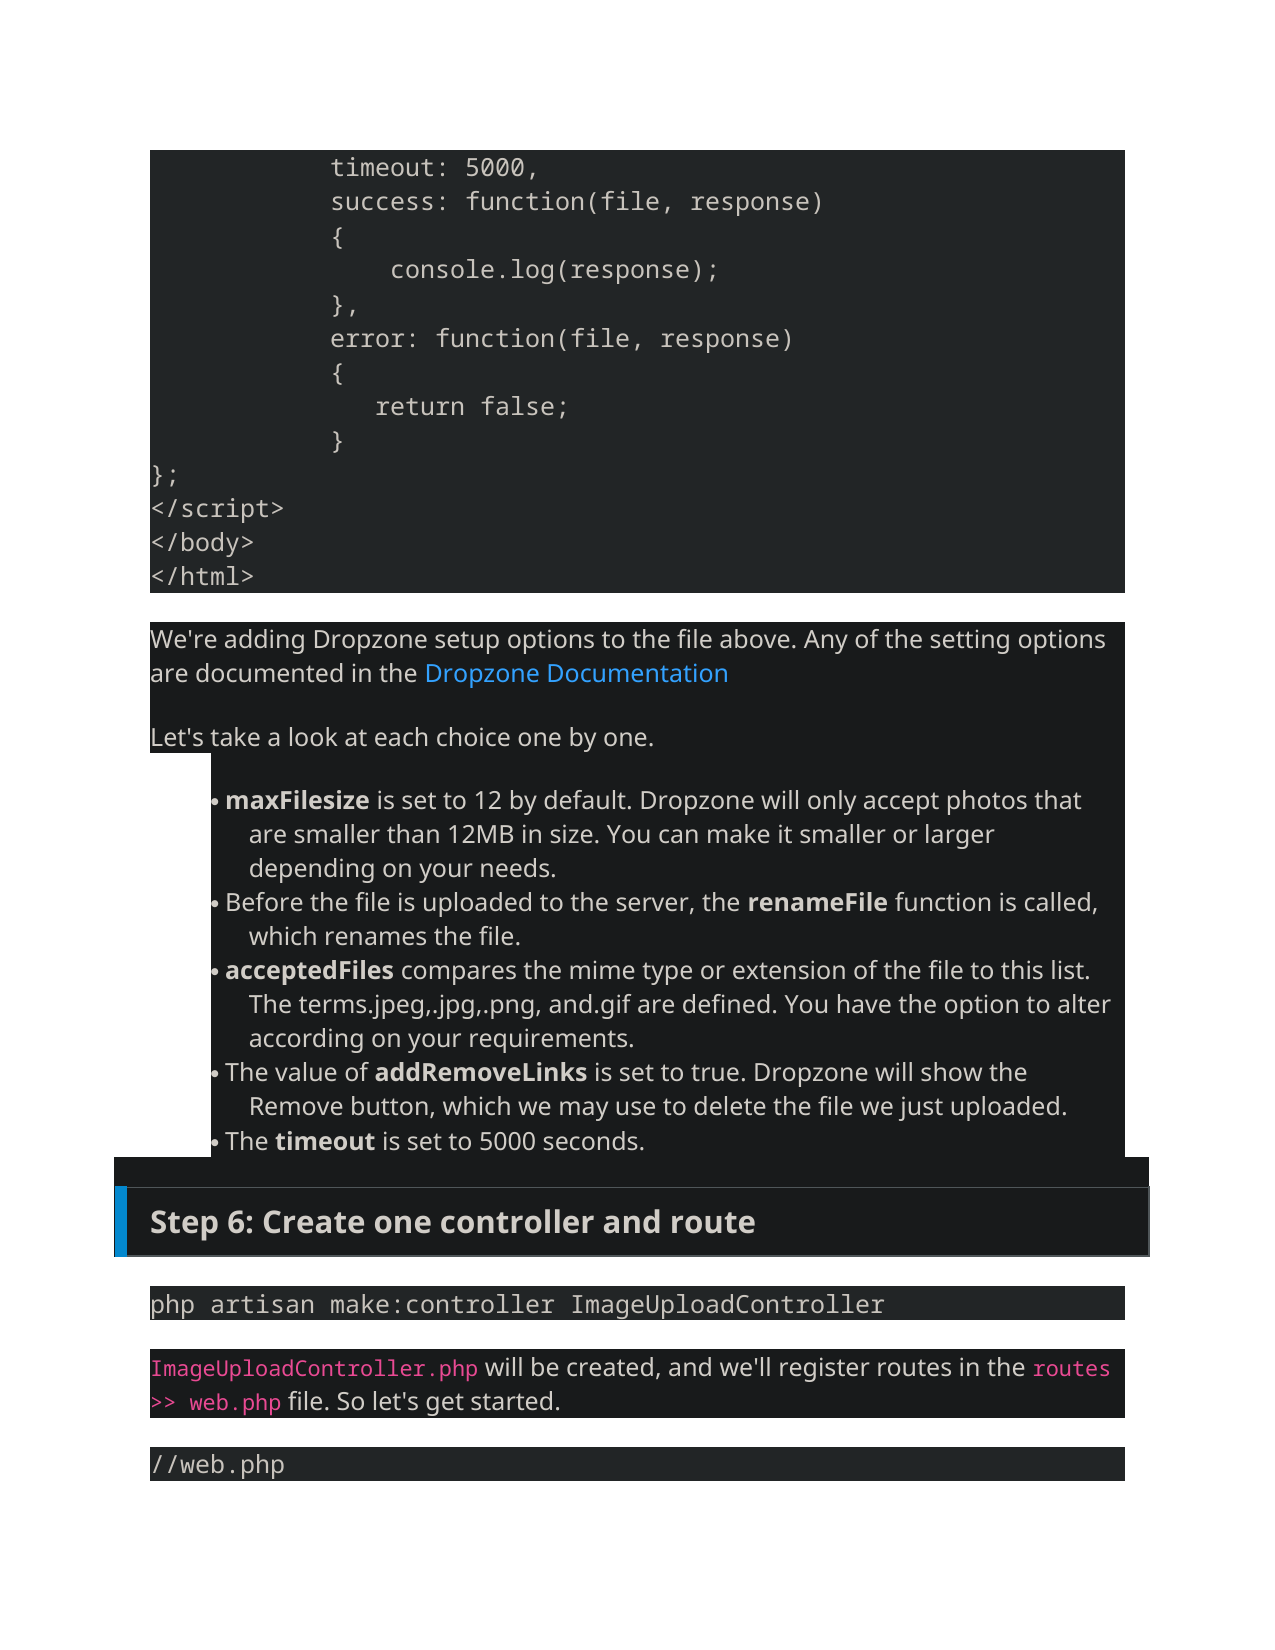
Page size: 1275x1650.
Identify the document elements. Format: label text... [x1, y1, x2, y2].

text } [150, 422, 1125, 457]
text //web.php [150, 1447, 1125, 1481]
text success: function(file, response) [150, 184, 1125, 218]
list acceptedFiles compares the mime type or extension of the file to this list. The terms.jpeg,.jpg,.png, and.gif are defined. You have the option to alter according on your requirements. [211, 953, 1125, 1055]
text We're adding Dropzone setup options to the file above. Any of the setting options are documented in the Dropzone Documentation [150, 622, 1125, 690]
text php artisan make:controller ImageUploadController [150, 1286, 1125, 1320]
text </body> [150, 525, 1125, 559]
text error: function(file, response) [150, 320, 1125, 354]
text timeout: 5000, [150, 150, 1125, 184]
text console.log(response); [150, 252, 1125, 286]
text return false; [150, 388, 1125, 422]
text { [150, 218, 1125, 252]
text </script> [150, 491, 1125, 525]
text }; [150, 457, 1125, 491]
list The timeout is set to 5000 seconds. [211, 1123, 1125, 1157]
list The value of addRemoveLinks is set to true. Dropzone will show the Remove button, which we may use to delete the file we just uploaded. [211, 1055, 1125, 1123]
text { [150, 354, 1125, 388]
list Before the file is uploaded to the server, the renameFile function is called, which renames the file. [211, 885, 1125, 953]
list maxFilesize is set to 12 by default. Dropzone will only accept photos that are smaller than 12MB in size. You can make it smaller or larger depending on your needs. [211, 782, 1125, 885]
text </html> [150, 559, 1125, 593]
text }, [150, 286, 1125, 320]
text Let's take a look at each choice one by one. [150, 719, 1125, 753]
text ImageUploadController.php will be created, and we'll register routes in the routes >> web.php file. So let's get started. [150, 1349, 1125, 1418]
text Step 6: Create one controller and route [127, 1188, 1148, 1255]
